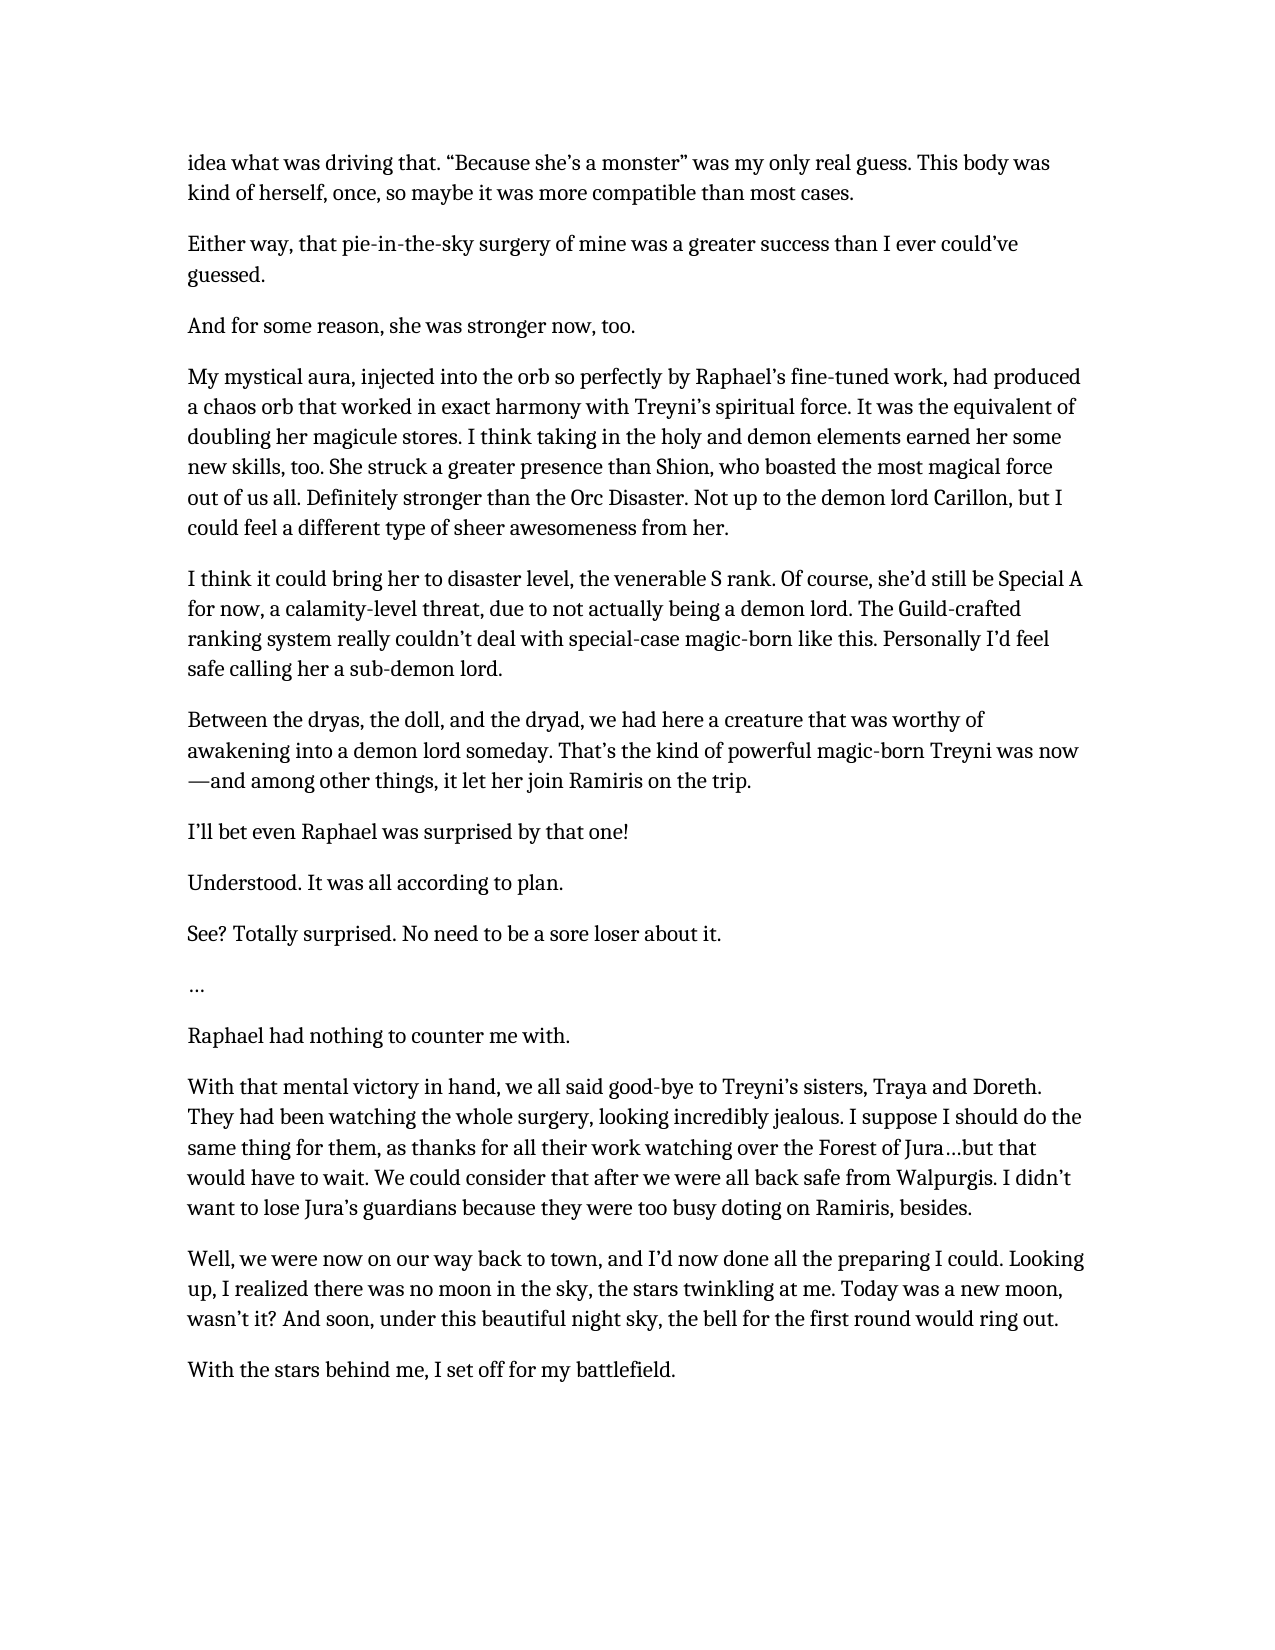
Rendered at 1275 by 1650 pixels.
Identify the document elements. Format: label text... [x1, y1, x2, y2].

text Understood. It was all according to plan. [187, 870, 1087, 896]
text Raphael had nothing to counter me with. [187, 1023, 1087, 1049]
text Between the dryas, the doll, and the dryad, we had here a creature that was worthy of awakening into a demon lord someday. That’s the kind of powerful magic-born Treyni was now—and among other things, it let her join Ramiris on the trip. [187, 707, 1087, 794]
text Well, we were now on our way back to town, and I’d now done all the preparing I could. Looking up, I realized there was no moon in the sky, the stars twinkling at me. Today was a new moon, wasn’t it? And soon, under this beautiful night sky, the bell for the first round would ring out. [187, 1246, 1087, 1333]
text I’ll bet even Raphael was surprised by that one! [187, 819, 1087, 845]
text My mystical aura, injected into the orb so perfectly by Raphael’s fine-tuned work, had produced a chaos orb that worked in exact harmony with Treyni’s spiritual force. It was the equivalent of doubling her magicule stores. I think taking in the holy and demon elements earned her some new skills, too. She struck a greater presence than Shion, who boasted the most magical force out of us all. Definitely stronger than the Orc Disaster. Not up to the demon lord Carillon, but I could feel a different type of sheer awesomeness from her. [187, 363, 1087, 541]
text And for some reason, she was stronger now, too. [187, 312, 1087, 339]
text With the stars behind me, I set off for my battlefield. [187, 1357, 1087, 1384]
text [187, 150, 1087, 207]
text Either way, that pie-in-the-sky surgery of mine was a greater success than I ever could’ve guessed. [187, 231, 1087, 288]
text With that mental victory in hand, we all said good-bye to Treyni’s sisters, Traya and Doreth. They had been watching the whole surgery, looking incredibly jealous. I suppose I should do the same thing for them, as thanks for all their work watching over the Forest of Jura…but that would have to wait. We could consider that after we were all back safe from Walpurgis. I didn’t want to lose Jura’s guardians because they were too busy doting on Ramiris, besides. [187, 1074, 1087, 1221]
text I think it could bring her to disaster level, the venerable S rank. Of course, she’d still be Special A for now, a calamity-level threat, due to not actually being a demon lord. The Guild-crafted ranking system really couldn’t deal with special-case magic-born like this. Personally I’d feel safe calling her a sub-demon lord. [187, 566, 1087, 683]
text See? Totally surprised. No need to be a sore loser about it. [187, 921, 1087, 947]
text … [187, 972, 1087, 998]
